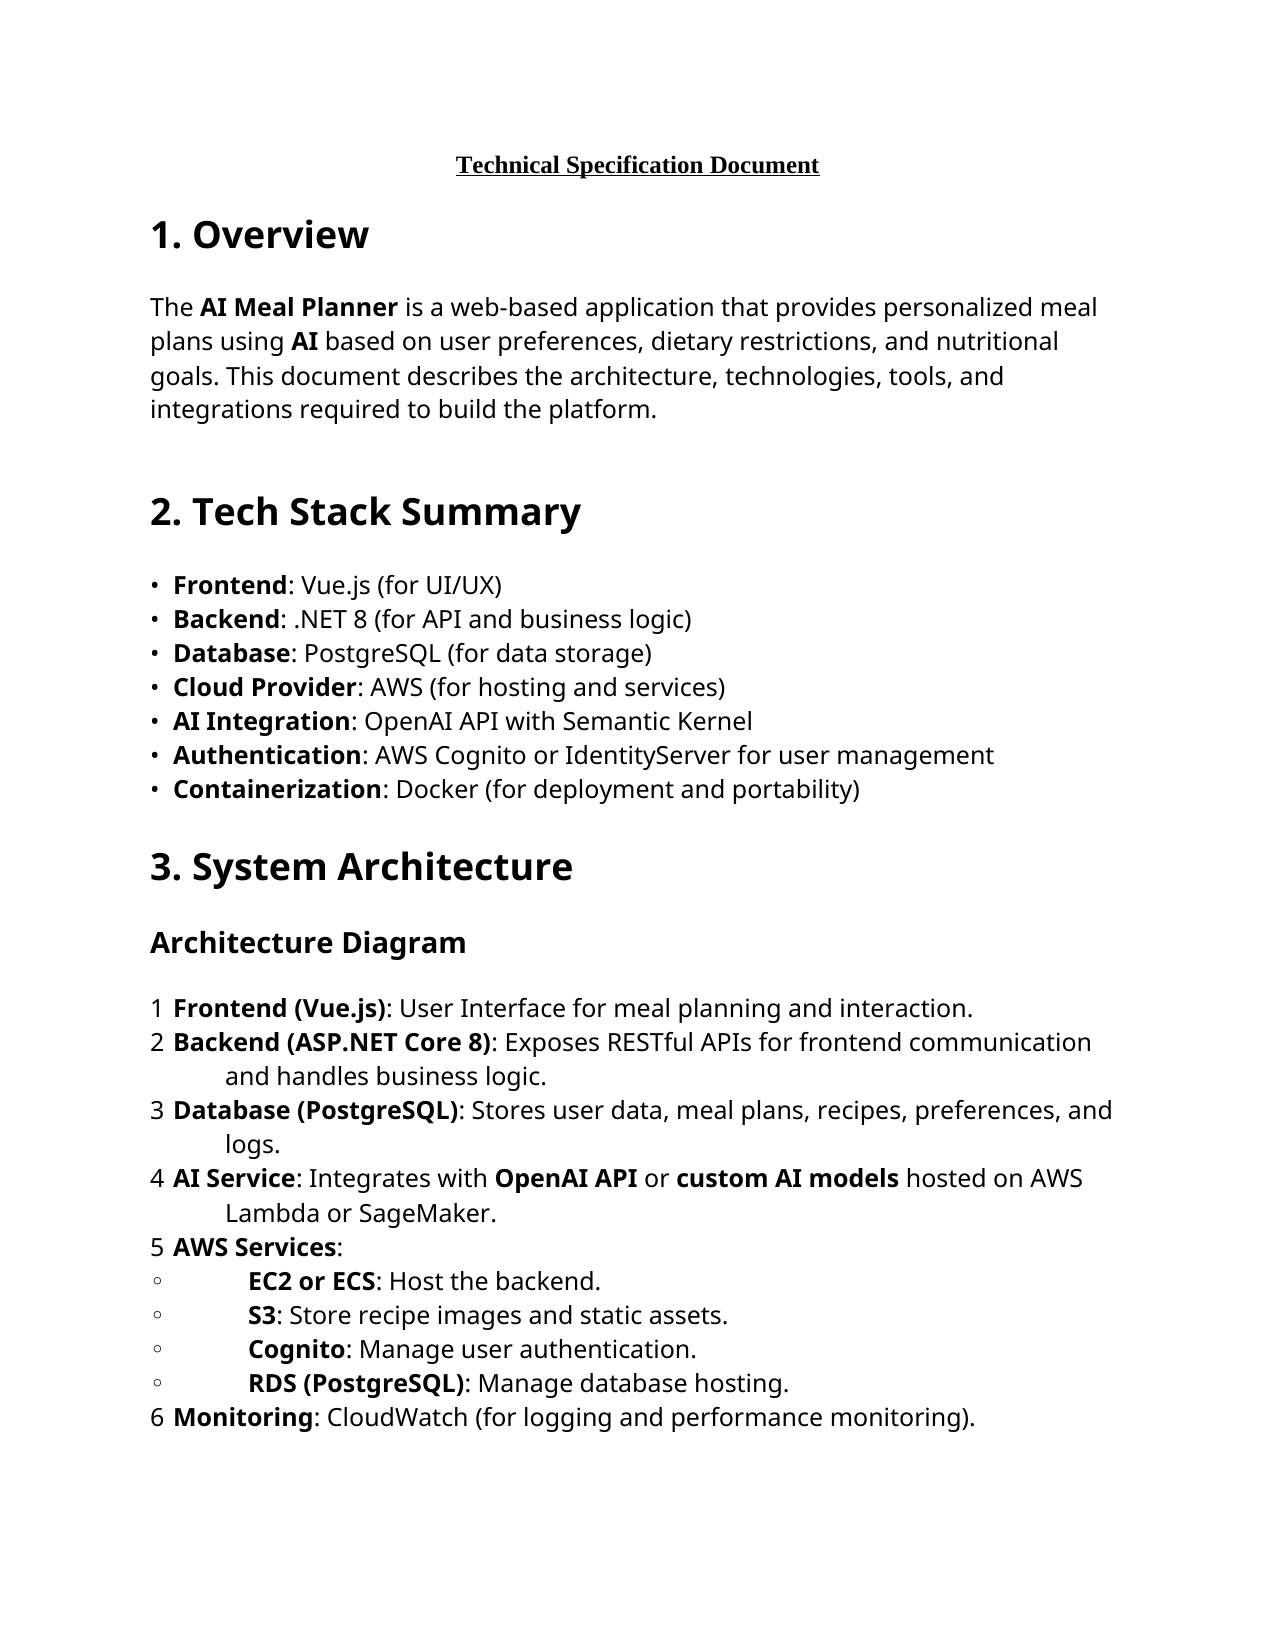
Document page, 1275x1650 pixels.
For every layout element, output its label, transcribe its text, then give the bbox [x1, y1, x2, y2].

text 2. Tech Stack Summary [150, 485, 1125, 536]
list Frontend: Vue.js (for UI/UX) [150, 567, 1125, 601]
list Cognito: Manage user authentication. [150, 1331, 1125, 1366]
list Backend (ASP.NET Core 8): Exposes RESTful APIs for frontend communication and handles business logic. [150, 1025, 1125, 1093]
text Architecture Diagram [150, 922, 1125, 962]
list Containerization: Docker (for deployment and portability) [150, 772, 1125, 806]
list AI Integration: OpenAI API with Semantic Kernel [150, 704, 1125, 738]
list Authentication: AWS Cognito or IdentityServer for user management [150, 738, 1125, 772]
list Frontend (Vue.js): User Interface for meal planning and interaction. [150, 991, 1125, 1025]
text The AI Meal Planner is a web-based application that provides personalized meal plans using AI based on user preferences, dietary restrictions, and nutritional goals. This document describes the architecture, technologies, tools, and integrations required to build the platform. [150, 290, 1125, 426]
list Database (PostgreSQL): Stores user data, meal plans, recipes, preferences, and logs. [150, 1093, 1125, 1161]
text 3. System Architecture [150, 840, 1125, 891]
list EC2 or ECS: Host the backend. [150, 1263, 1125, 1297]
list Monitoring: CloudWatch (for logging and performance monitoring). [150, 1399, 1125, 1434]
list S3: Store recipe images and static assets. [150, 1297, 1125, 1331]
list AI Service: Integrates with OpenAI API or custom AI models hosted on AWS Lambda or SageMaker. [150, 1161, 1125, 1229]
list RDS (PostgreSQL): Manage database hosting. [150, 1366, 1125, 1399]
list Database: PostgreSQL (for data storage) [150, 636, 1125, 669]
text Technical Specification Document [150, 150, 1125, 179]
list AWS Services: [150, 1229, 1125, 1263]
list Cloud Provider: AWS (for hosting and services) [150, 669, 1125, 704]
list Backend: .NET 8 (for API and business logic) [150, 601, 1125, 636]
text 1. Overview [150, 208, 1125, 259]
